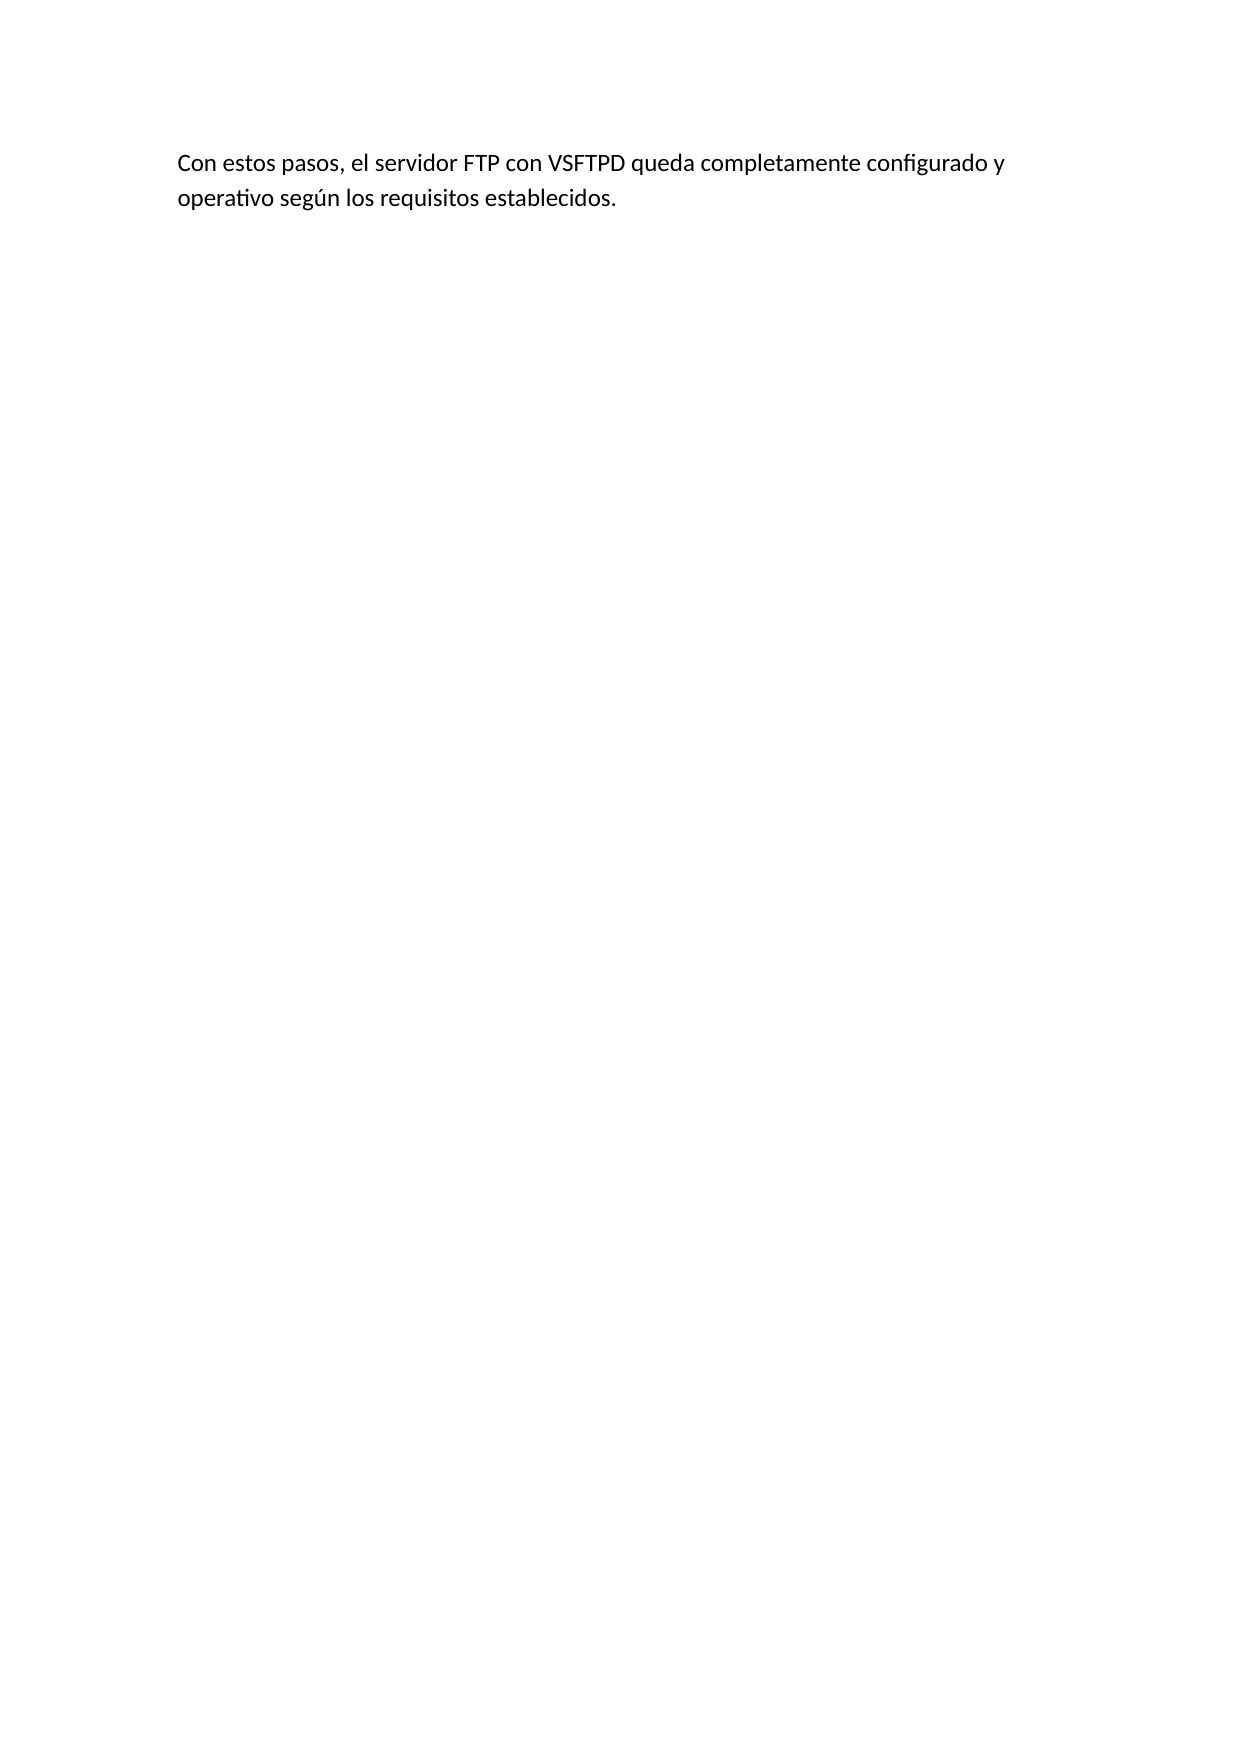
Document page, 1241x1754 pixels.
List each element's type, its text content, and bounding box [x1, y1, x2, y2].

text Con estos pasos, el servidor FTP con VSFTPD queda completamente configurado y operativo según los requisitos establecidos. [177, 148, 1063, 213]
